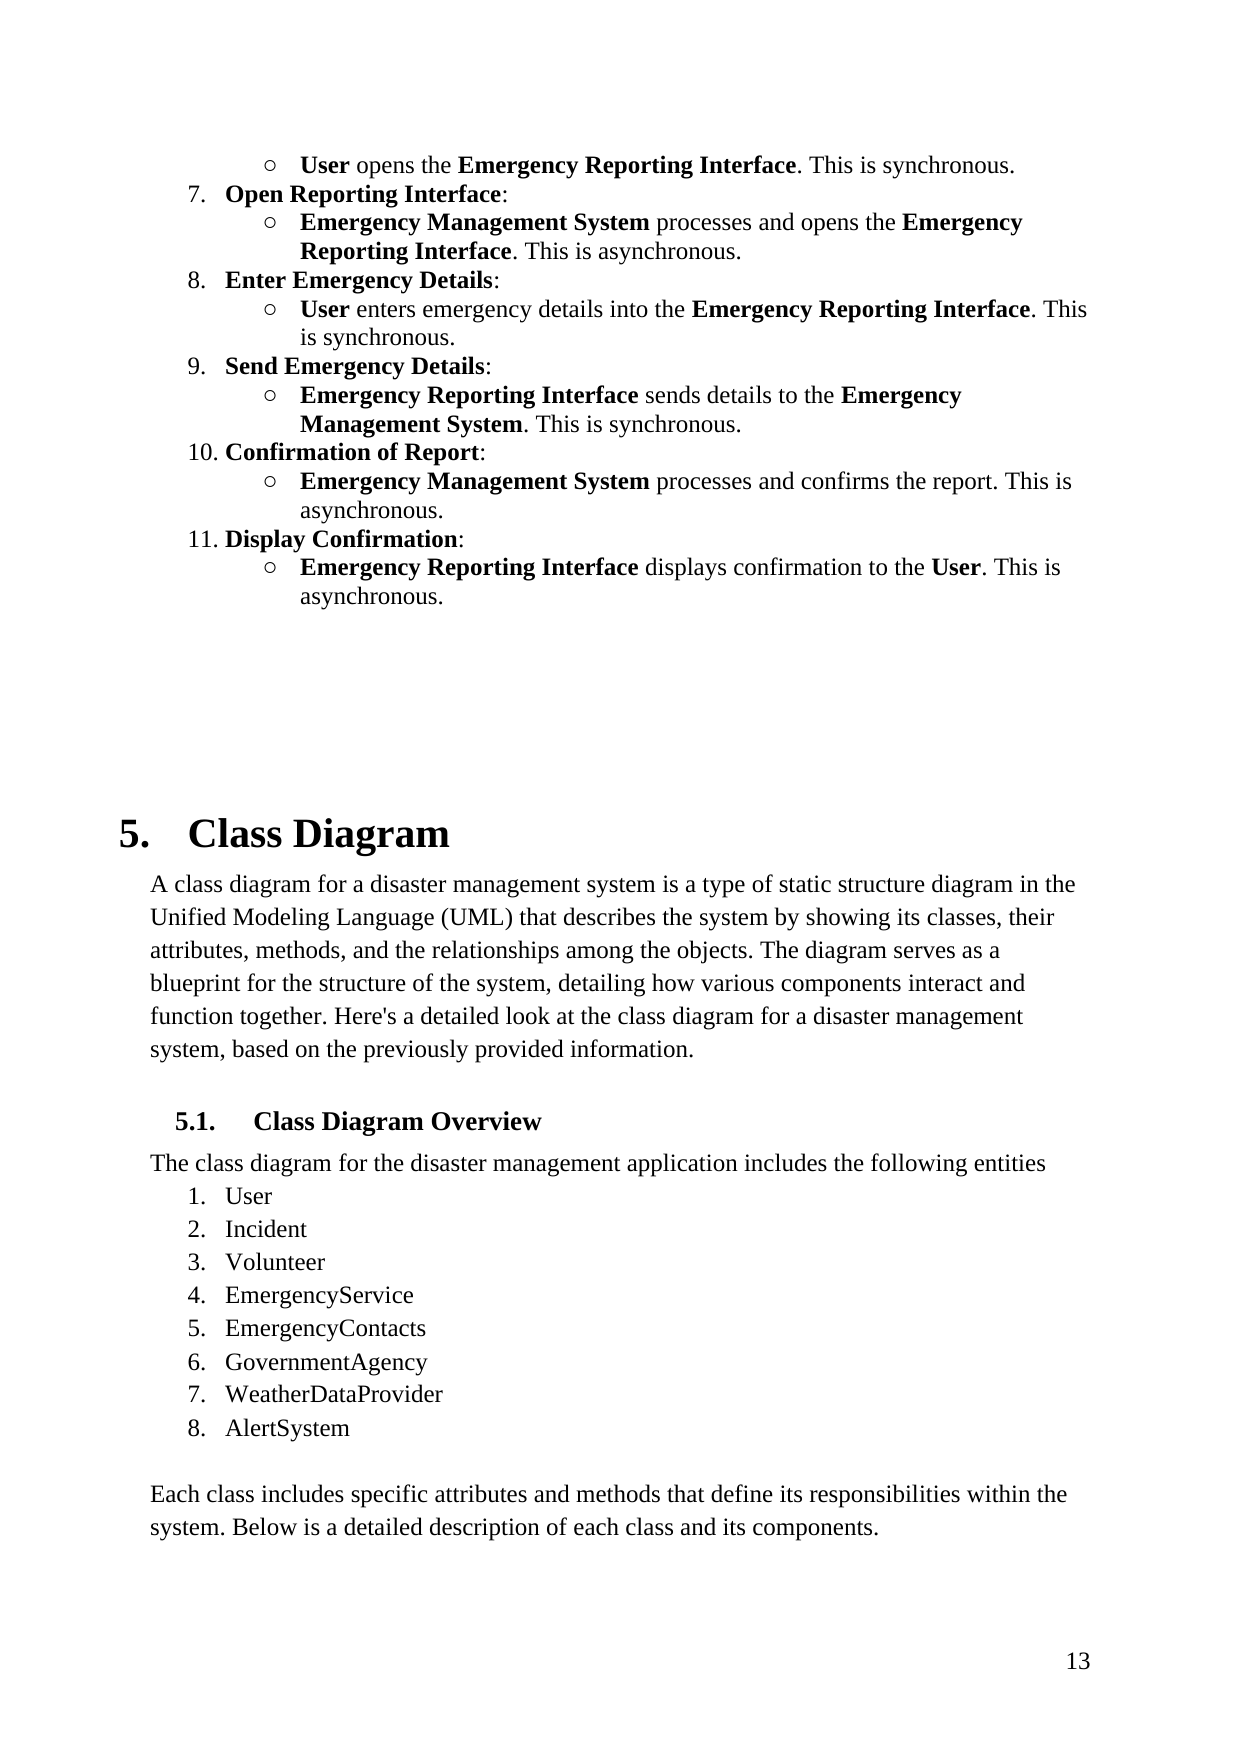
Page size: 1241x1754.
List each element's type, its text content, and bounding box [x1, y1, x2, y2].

list User enters emergency details into the Emergency Reporting Interface. This is synchronous. [262, 294, 1090, 351]
text The class diagram for the disaster management application includes the following entities [150, 1148, 1090, 1177]
list Enter Emergency Details: [187, 265, 1090, 294]
list GovernmentAgency [187, 1347, 1090, 1375]
list Emergency Management System processes and opens the Emergency Reporting Interface. This is asynchronous. [262, 207, 1090, 265]
text Each class includes specific attributes and methods that define its responsibilities within the system. Below is a detailed description of each class and its components. [150, 1479, 1090, 1540]
list User [187, 1181, 1090, 1210]
list Emergency Reporting Interface displays confirmation to the User. This is asynchronous. [262, 552, 1090, 610]
list EmergencyService [187, 1281, 1090, 1309]
list Emergency Reporting Interface sends details to the Emergency Management System. This is synchronous. [262, 380, 1090, 437]
list AlertSystem [187, 1413, 1090, 1441]
list EmergencyContacts [187, 1313, 1090, 1342]
list Display Confirmation: [187, 524, 1090, 552]
list Volunteer [187, 1247, 1090, 1276]
list Incident [187, 1214, 1090, 1243]
list Emergency Management System processes and confirms the report. This is asynchronous. [262, 466, 1090, 524]
list WeatherDataProvider [187, 1379, 1090, 1408]
list Open Reporting Interface: [187, 179, 1090, 207]
text A class diagram for a disaster management system is a type of static structure diagram in the Unified Modeling Language (UML) that describes the system by showing its classes, their attributes, methods, and the relationships among the objects. The diagram serves as a blueprint for the structure of the system, detailing how various components interact and function together. Here's a detailed look at the class diagram for a disaster management system, based on the previously provided information. [150, 869, 1090, 1063]
list User opens the Emergency Reporting Interface. This is synchronous. [262, 150, 1090, 179]
subtitle Class Diagram [150, 809, 1090, 857]
list Send Emergency Details: [187, 351, 1090, 380]
list Confirmation of Report: [187, 437, 1090, 466]
subtitle Class Diagram Overview [216, 1105, 1090, 1136]
